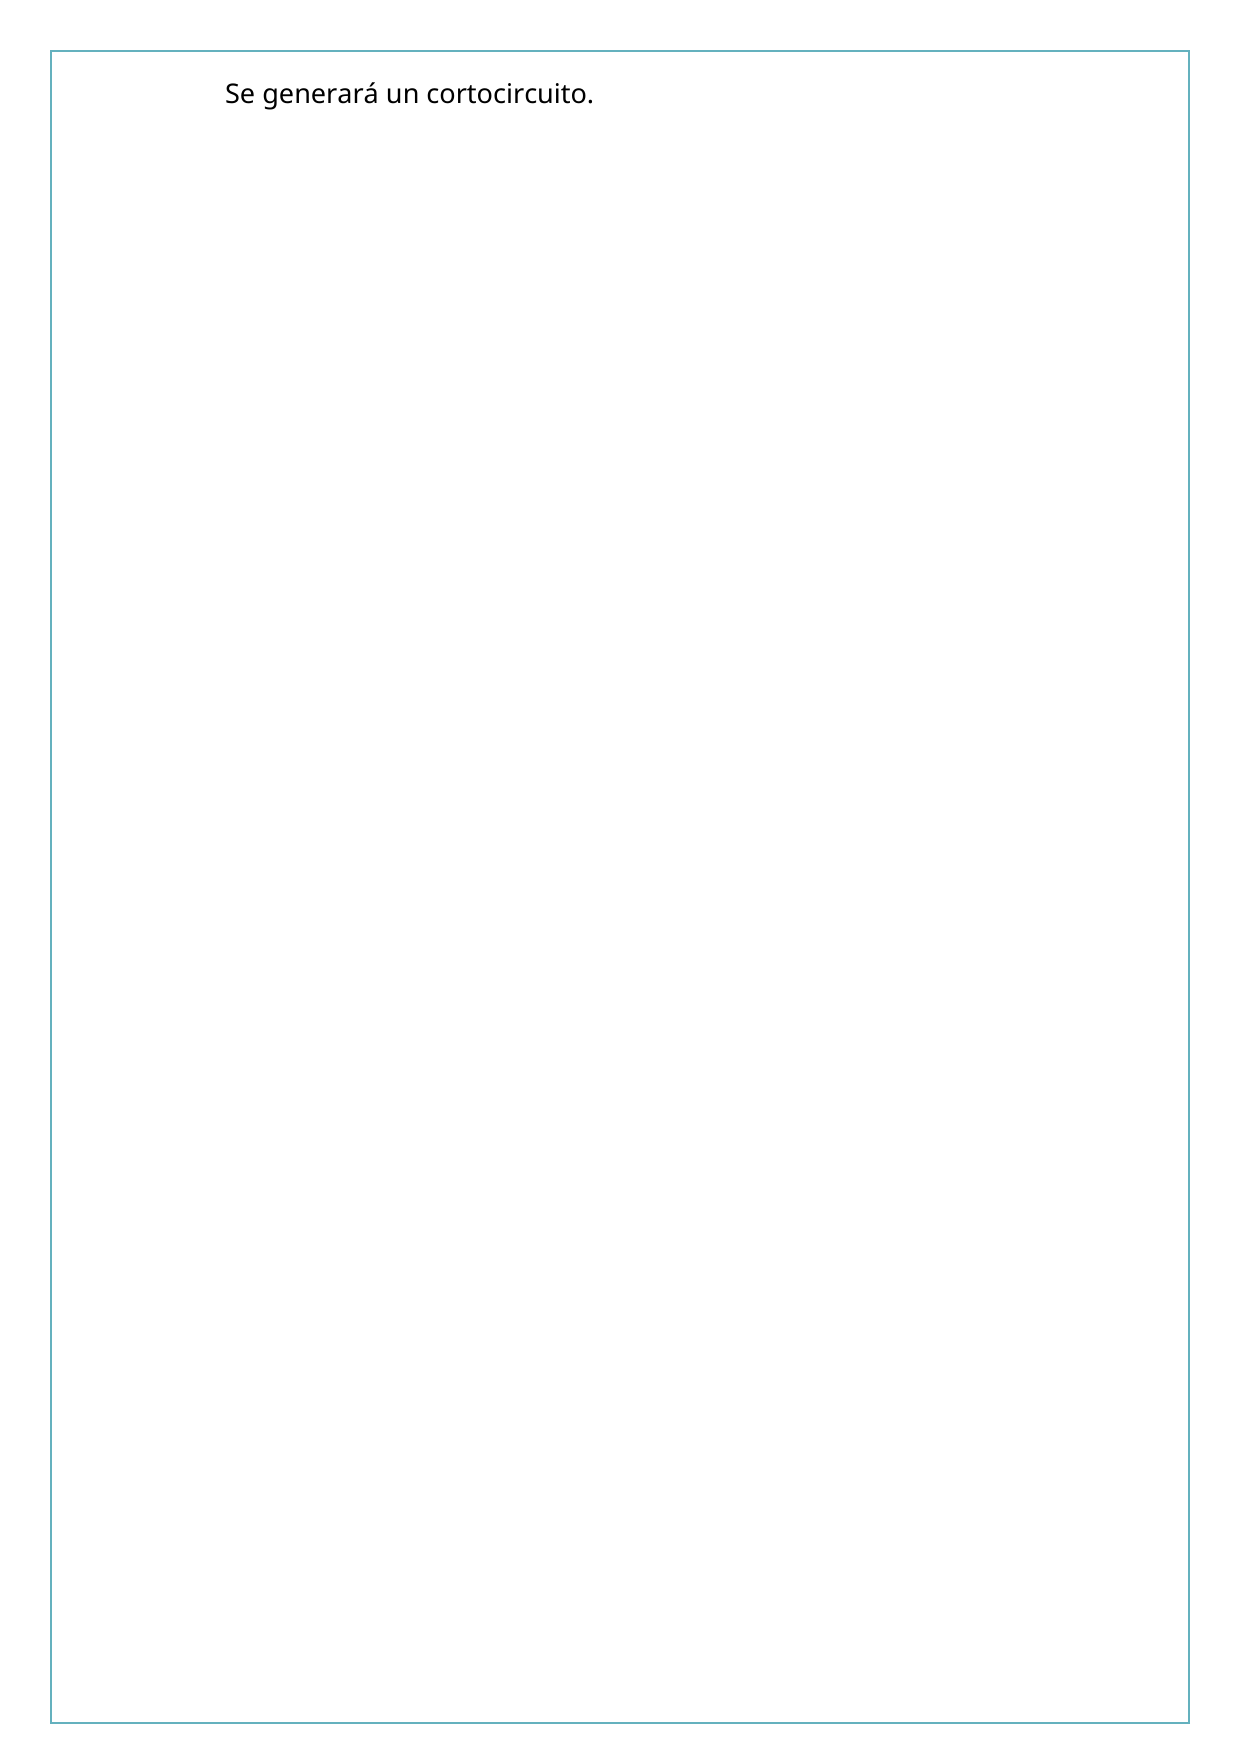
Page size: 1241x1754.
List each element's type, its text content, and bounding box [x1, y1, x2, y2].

list Se generará un cortocircuito. [225, 75, 1164, 112]
